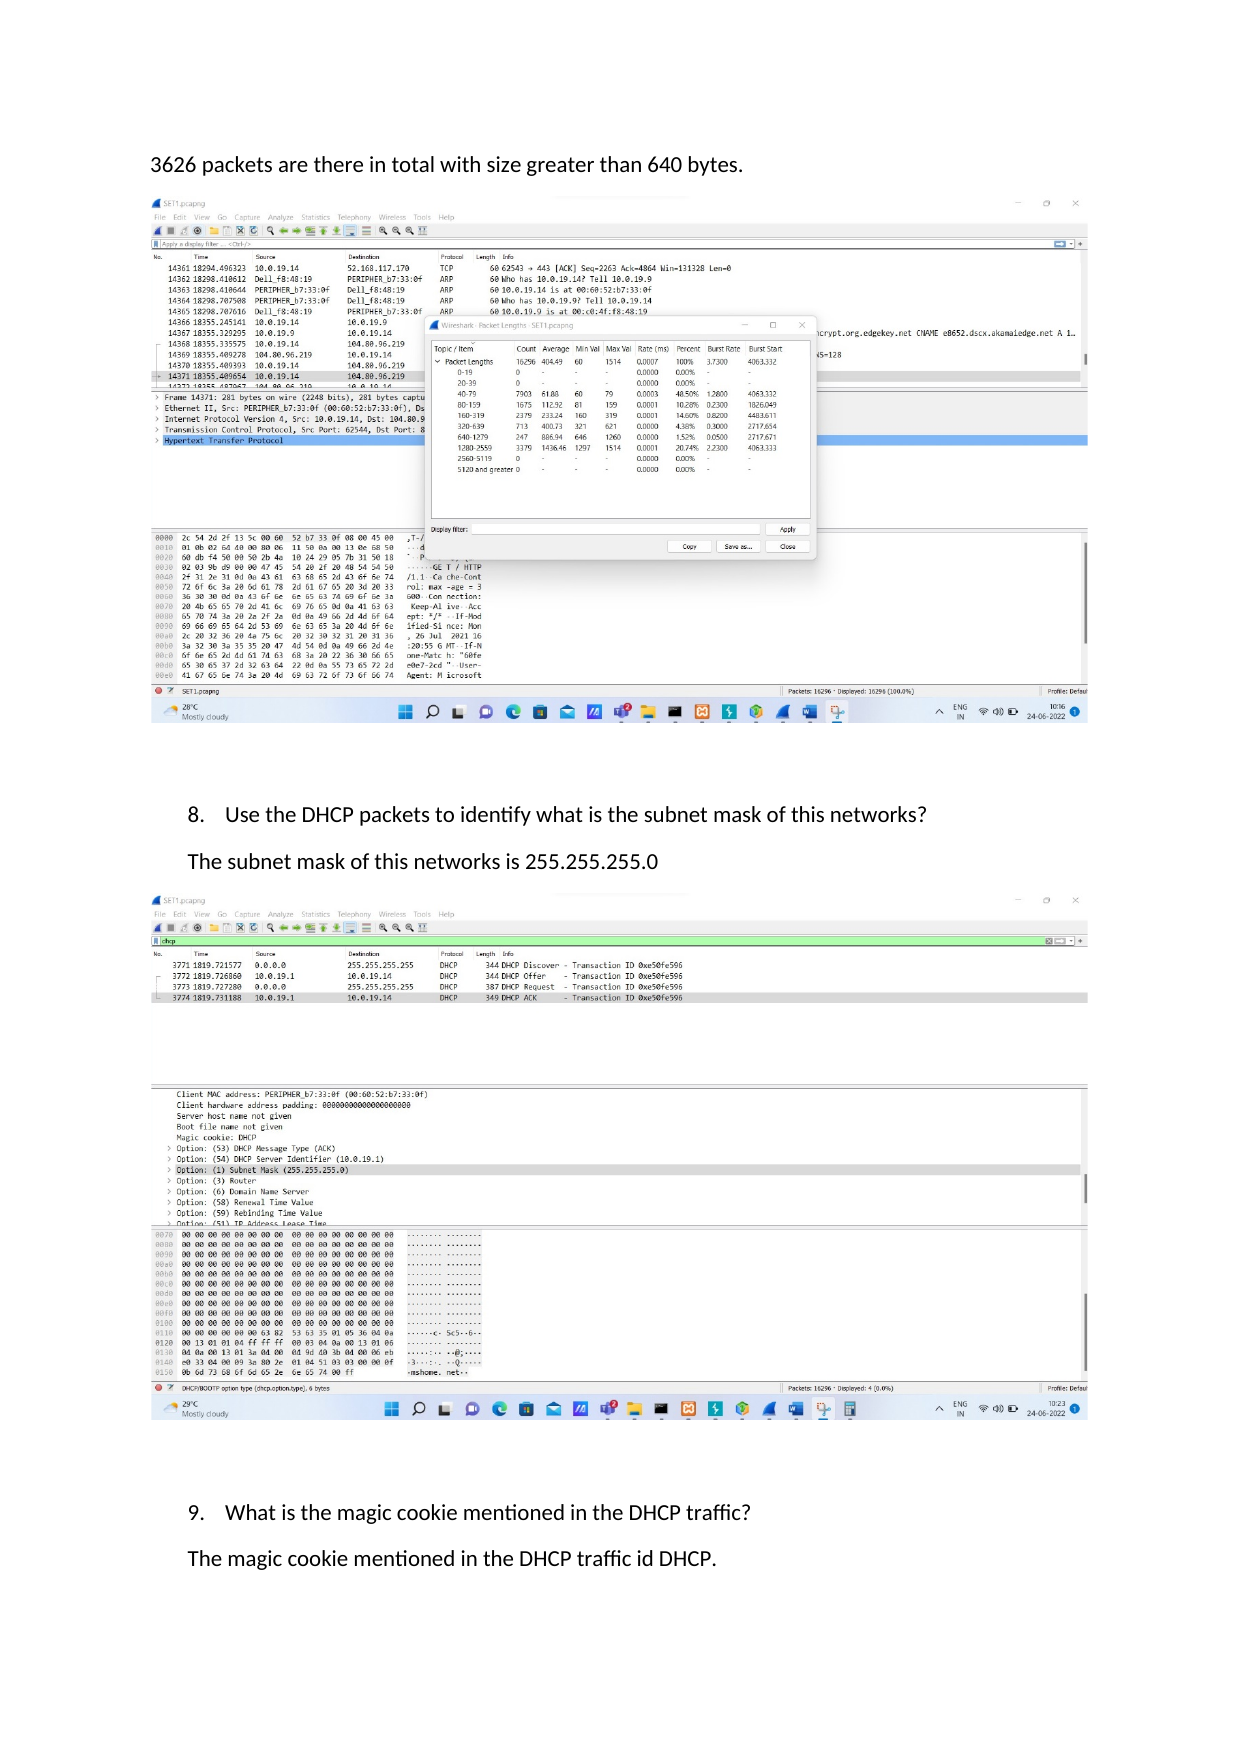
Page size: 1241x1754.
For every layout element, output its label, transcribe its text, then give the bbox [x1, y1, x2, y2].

picture [150, 893, 1087, 1419]
picture [150, 196, 1087, 722]
list Use the DHCP packets to identify what is the subnet mask of this networks? [187, 801, 1090, 829]
list What is the magic cookie mentioned in the DHCP traffic? [187, 1498, 1090, 1526]
text The subnet mask of this networks is 255.255.255.0 [187, 847, 1090, 875]
text 3626 packets are there in total with size greater than 640 bytes. [150, 150, 1090, 178]
text The magic cookie mentioned in the DHCP traffic id DHCP. [187, 1544, 1090, 1572]
